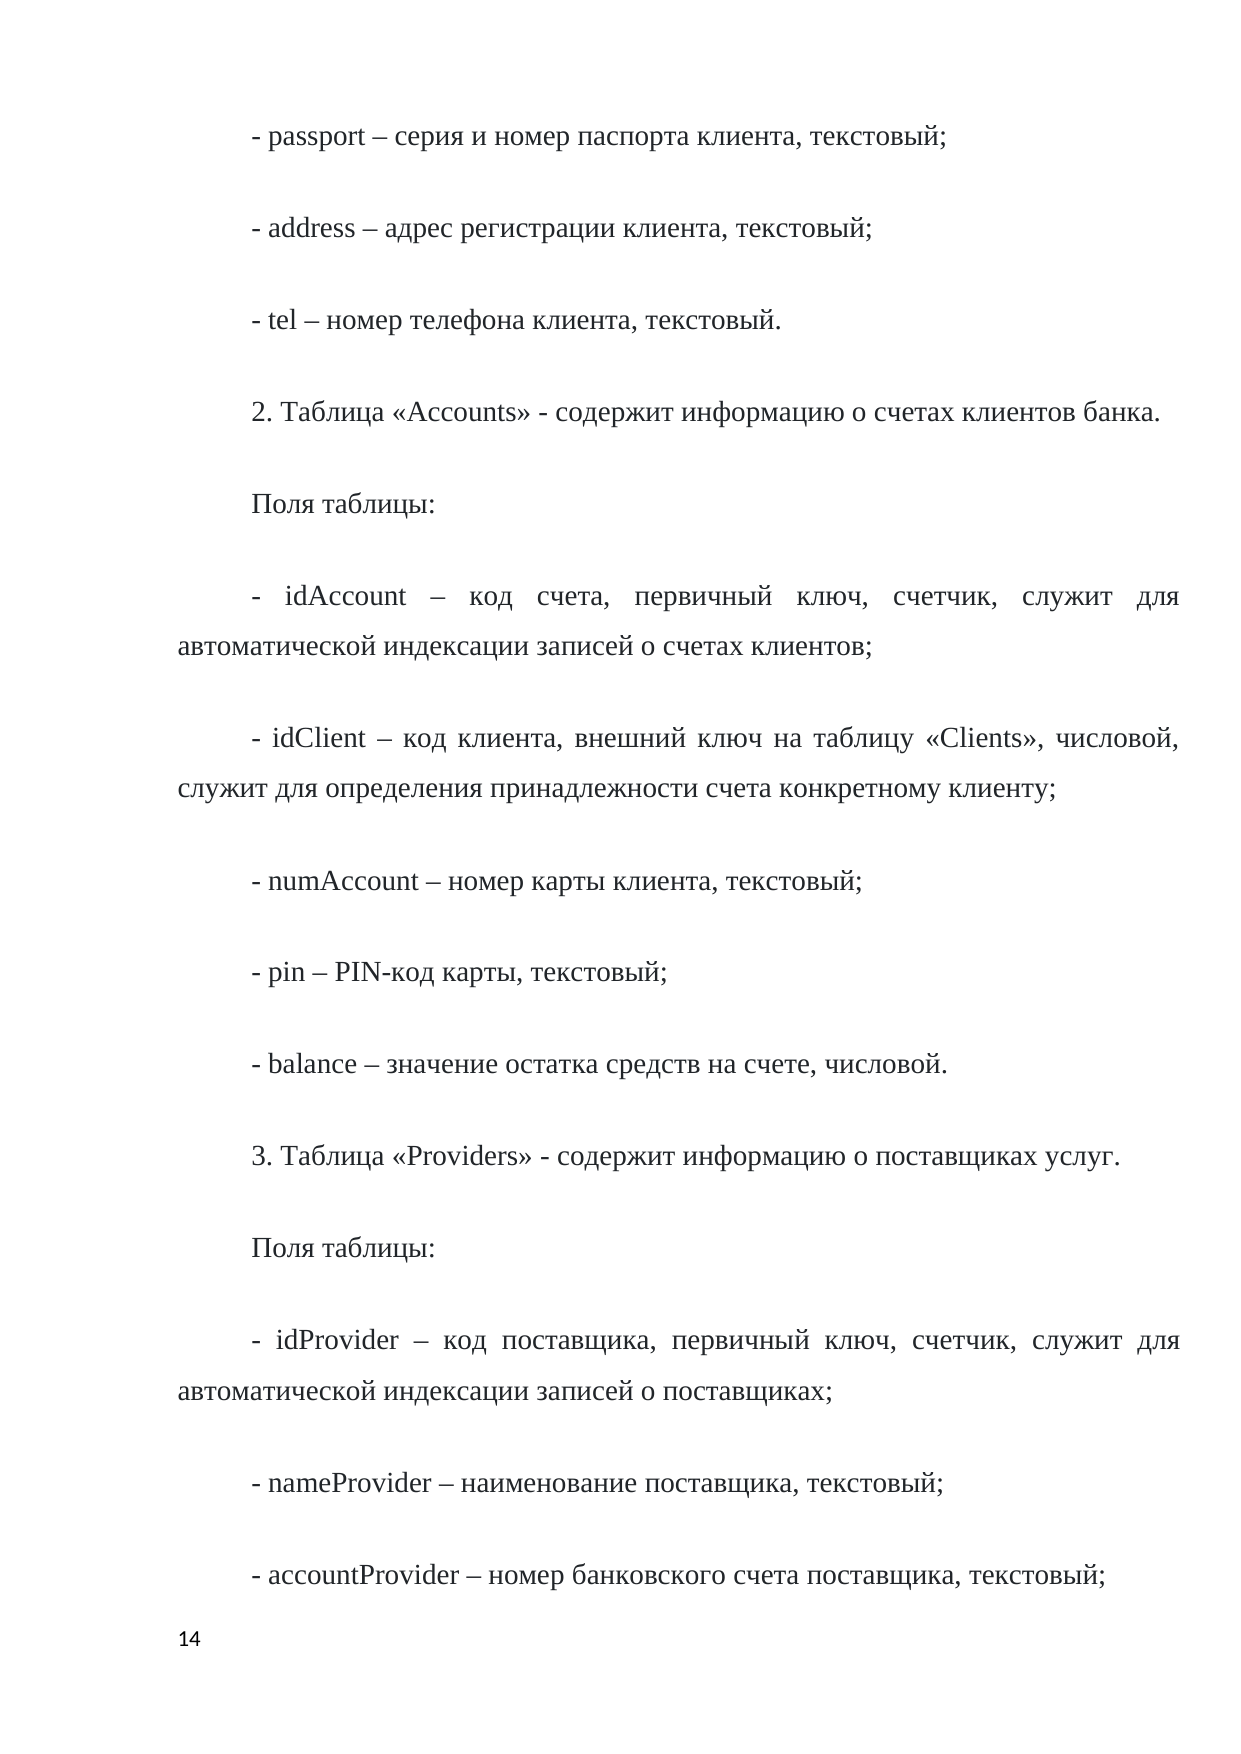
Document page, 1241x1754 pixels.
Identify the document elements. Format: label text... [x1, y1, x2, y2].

text - address – адрес регистрации клиента, текстовый; [177, 210, 1181, 244]
text 2. Таблица «Accounts» - содержит информацию о счетах клиентов банка. [177, 394, 1181, 428]
text - idClient – код клиента, внешний ключ на таблицу «Clients», числовой, служит для определения принадлежности счета конкретному клиенту; [177, 720, 1181, 804]
text - accountProvider – номер банковского счета поставщика, текстовый; [177, 1557, 1181, 1590]
text Поля таблицы: [177, 486, 1181, 519]
text 3. Таблица «Providers» - содержит информацию о поставщиках услуг. [177, 1138, 1181, 1172]
text - nameProvider – наименование поставщика, текстовый; [177, 1465, 1181, 1498]
text - numAccount – номер карты клиента, текстовый; [177, 863, 1181, 896]
text - idAccount – код счета, первичный ключ, счетчик, служит для автоматической индексации записей о счетах клиентов; [177, 578, 1181, 662]
text - pin – PIN-код карты, текстовый; [177, 954, 1181, 988]
text - balance – значение остатка средств на счете, числовой. [177, 1047, 1181, 1080]
text Поля таблицы: [177, 1231, 1181, 1264]
text - passport – серия и номер паспорта клиента, текстовый; [177, 118, 1181, 152]
text - tel – номер телефона клиента, текстовый. [177, 302, 1181, 336]
text - idProvider – код поставщика, первичный ключ, счетчик, служит для автоматической индексации записей о поставщиках; [177, 1322, 1181, 1406]
